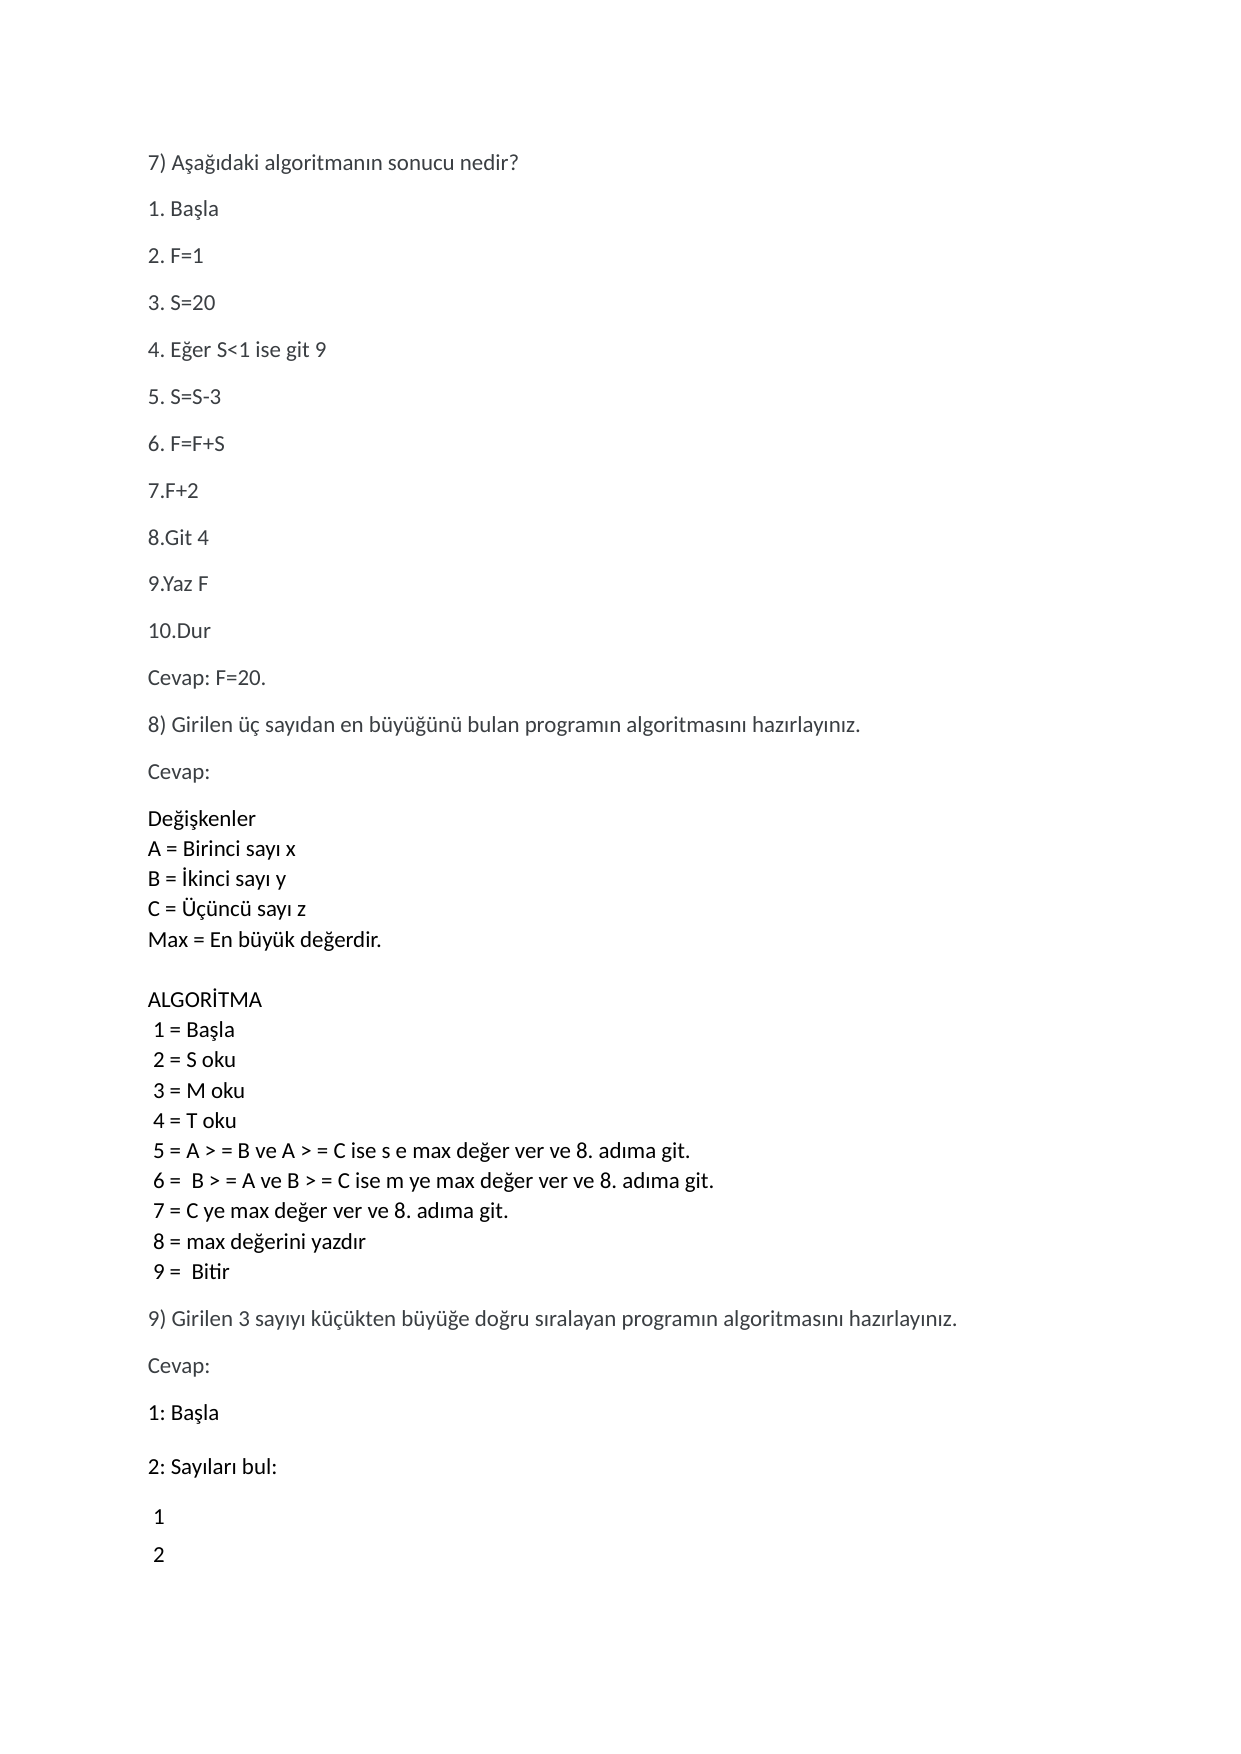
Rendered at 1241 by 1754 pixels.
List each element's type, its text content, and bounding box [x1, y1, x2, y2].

text 1 [148, 1494, 1093, 1532]
text 9) Girilen 3 sayıyı küçükten büyüğe doğru sıralayan programın algoritmasını hazırlayınız. [148, 1304, 1093, 1332]
text 6. F=F+S [148, 429, 1093, 457]
text 2 [148, 1532, 1093, 1569]
text 2. F=1 [148, 241, 1093, 269]
text 1: Başla [148, 1398, 1093, 1426]
text 4. Eğer S<1 ise git 9 [148, 335, 1093, 363]
text 1. Başla [148, 194, 1093, 222]
text 8.Git 4 [148, 523, 1093, 551]
text Cevap: [148, 1351, 1093, 1379]
text Cevap: F=20. [148, 663, 1093, 691]
text 10.Dur [148, 616, 1093, 644]
text 9.Yaz F [148, 569, 1093, 597]
text 7.F+2 [148, 476, 1093, 504]
text 7) Aşağıdaki algoritmanın sonucu nedir? [148, 148, 1093, 176]
text 2: Sayıları bul: [148, 1444, 1093, 1482]
text Cevap: [148, 757, 1093, 785]
text 5. S=S-3 [148, 382, 1093, 410]
text 8) Girilen üç sayıdan en büyüğünü bulan programın algoritmasını hazırlayınız. [148, 710, 1093, 738]
text Değişkenler A = Birinci sayı x B = İkinci sayı y C = Üçüncü sayı z Max = En büyük değerdir. ALGORİTMA 1 = Başla 2 = S oku 3 = M oku 4 = T oku 5 = A > = B ve A > = C ise s e max değer ver ve 8. adıma git. 6 = B > = A ve B > = C ise m ye max değer ver ve 8. adıma git. 7 = C ye max değer ver ve 8. adıma git. 8 = max değerini yazdır 9 = Bitir [148, 804, 1093, 1285]
text 3. S=20 [148, 288, 1093, 316]
